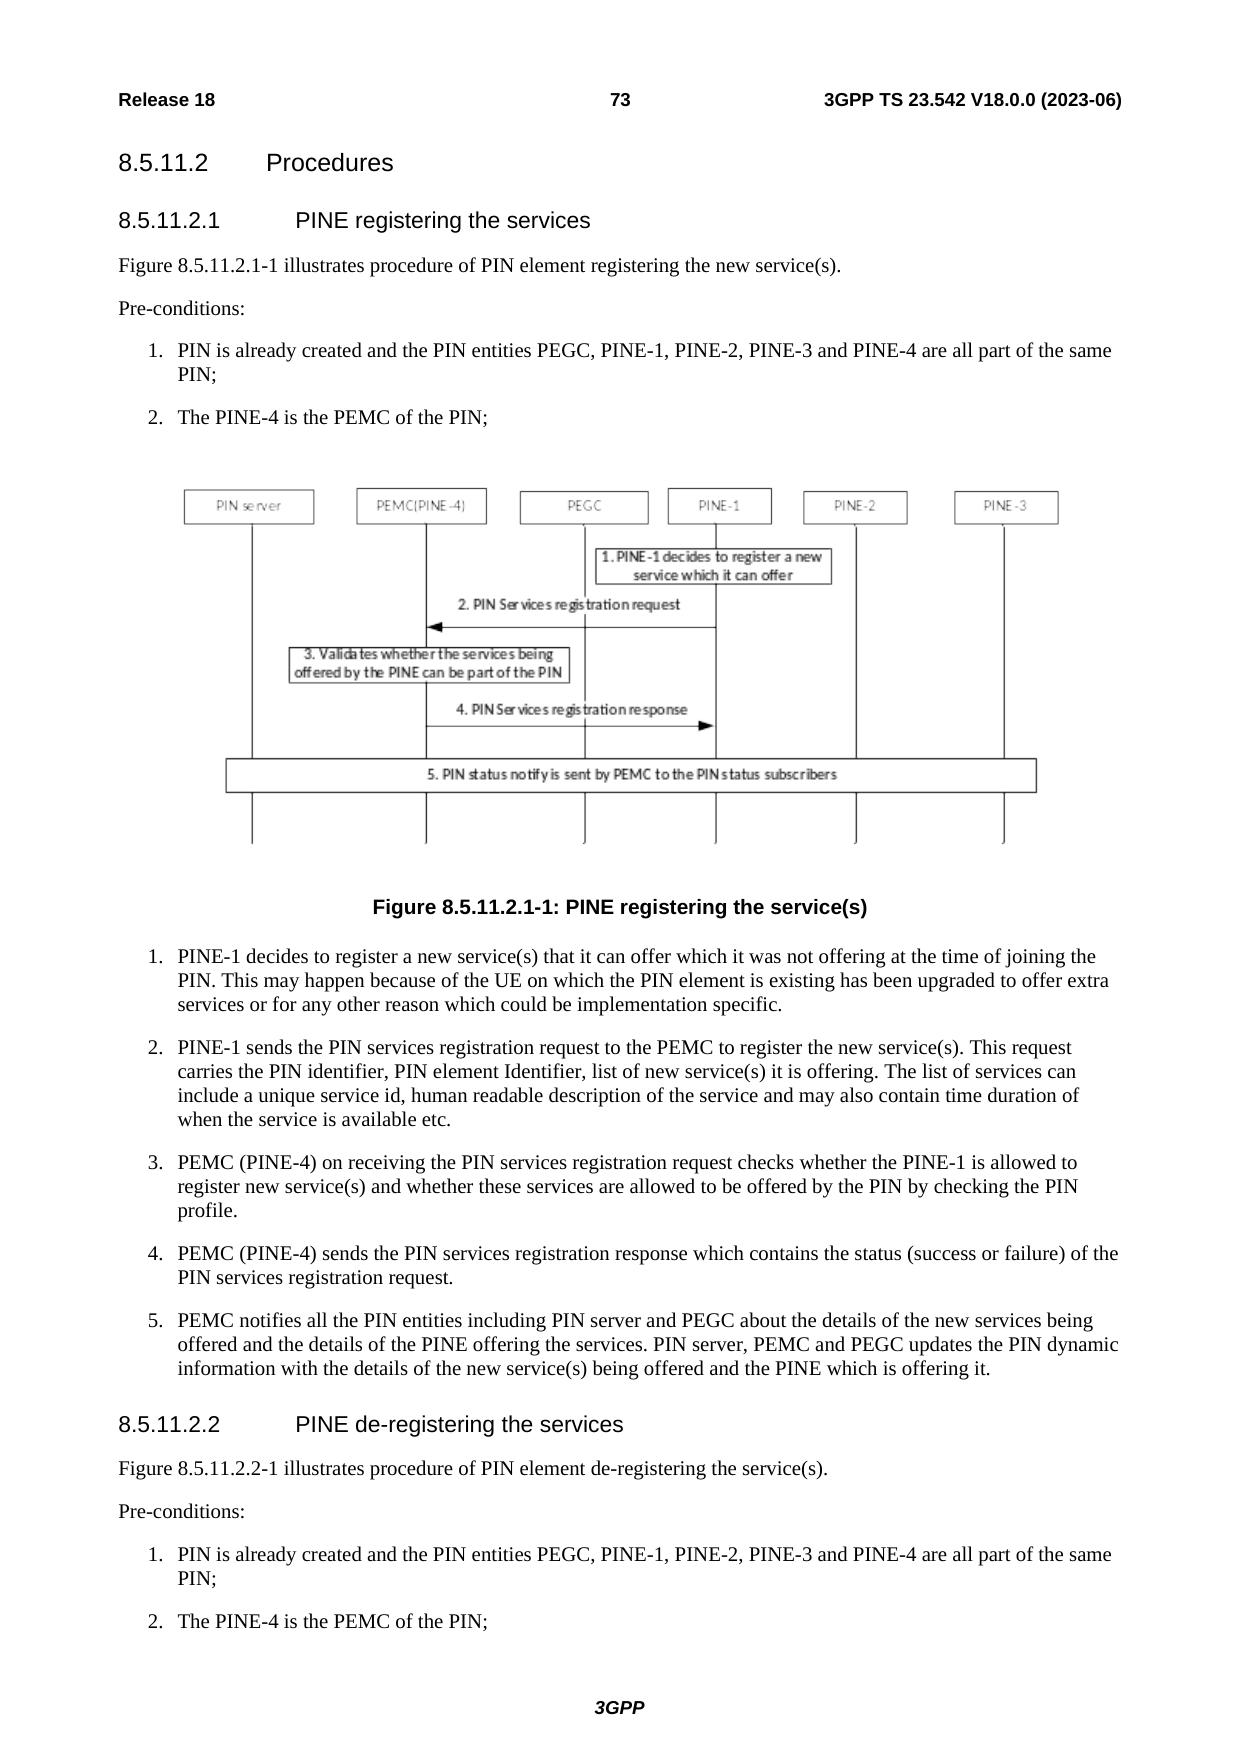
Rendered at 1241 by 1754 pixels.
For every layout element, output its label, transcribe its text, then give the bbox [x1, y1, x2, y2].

text Pre-conditions: [118, 295, 1122, 319]
text 1. PINE-1 decides to register a new service(s) that it can offer which it was not offering at the time of joining the PIN. This may happen because of the UE on which the PIN element is existing has been upgraded to offer extra services or for any other reason which could be implementation specific. [148, 944, 1122, 1016]
text Figure 8.5.11.2.1-1 illustrates procedure of PIN element registering the new service(s). [118, 253, 1122, 277]
text Figure 8.5.11.2.1-1: PINE registering the service(s) [118, 895, 1122, 919]
text 2. The PINE-4 is the PEMC of the PIN; [148, 1609, 1122, 1633]
text 1. PIN is already created and the PIN entities PEGC, PINE-1, PINE-2, PINE-3 and PINE-4 are all part of the same PIN; [148, 338, 1122, 386]
subtitle 8.5.11.2.2 PINE de-registering the services [118, 1411, 1122, 1437]
subtitle 8.5.11.2 Procedures [118, 147, 1122, 176]
subtitle 8.5.11.2.1 PINE registering the services [118, 207, 1122, 234]
text 4. PEMC (PINE-4) sends the PIN services registration response which contains the status (success or failure) of the PIN services registration request. [148, 1241, 1122, 1289]
text 2. The PINE-4 is the PEMC of the PIN; [148, 405, 1122, 429]
text 5. PEMC notifies all the PIN entities including PIN server and PEGC about the details of the new services being offered and the details of the PINE offering the services. PIN server, PEMC and PEGC updates the PIN dynamic information with the details of the new service(s) being offered and the PINE which is offering it. [148, 1308, 1122, 1380]
text 2. PINE-1 sends the PIN services registration request to the PEMC to register the new service(s). This request carries the PIN identifier, PIN element Identifier, list of new service(s) it is offering. The list of services can include a unique service id, human readable description of the service and may also contain time duration of when the service is available etc. [148, 1035, 1122, 1131]
text Pre-conditions: [118, 1499, 1122, 1523]
text 1. PIN is already created and the PIN entities PEGC, PINE-1, PINE-2, PINE-3 and PINE-4 are all part of the same PIN; [148, 1542, 1122, 1590]
text 3. PEMC (PINE-4) on receiving the PIN services registration request checks whether the PINE-1 is allowed to register new service(s) and whether these services are allowed to be offered by the PIN by checking the PIN profile. [148, 1150, 1122, 1222]
text Figure 8.5.11.2.2-1 illustrates procedure of PIN element de-registering the service(s). [118, 1456, 1122, 1480]
